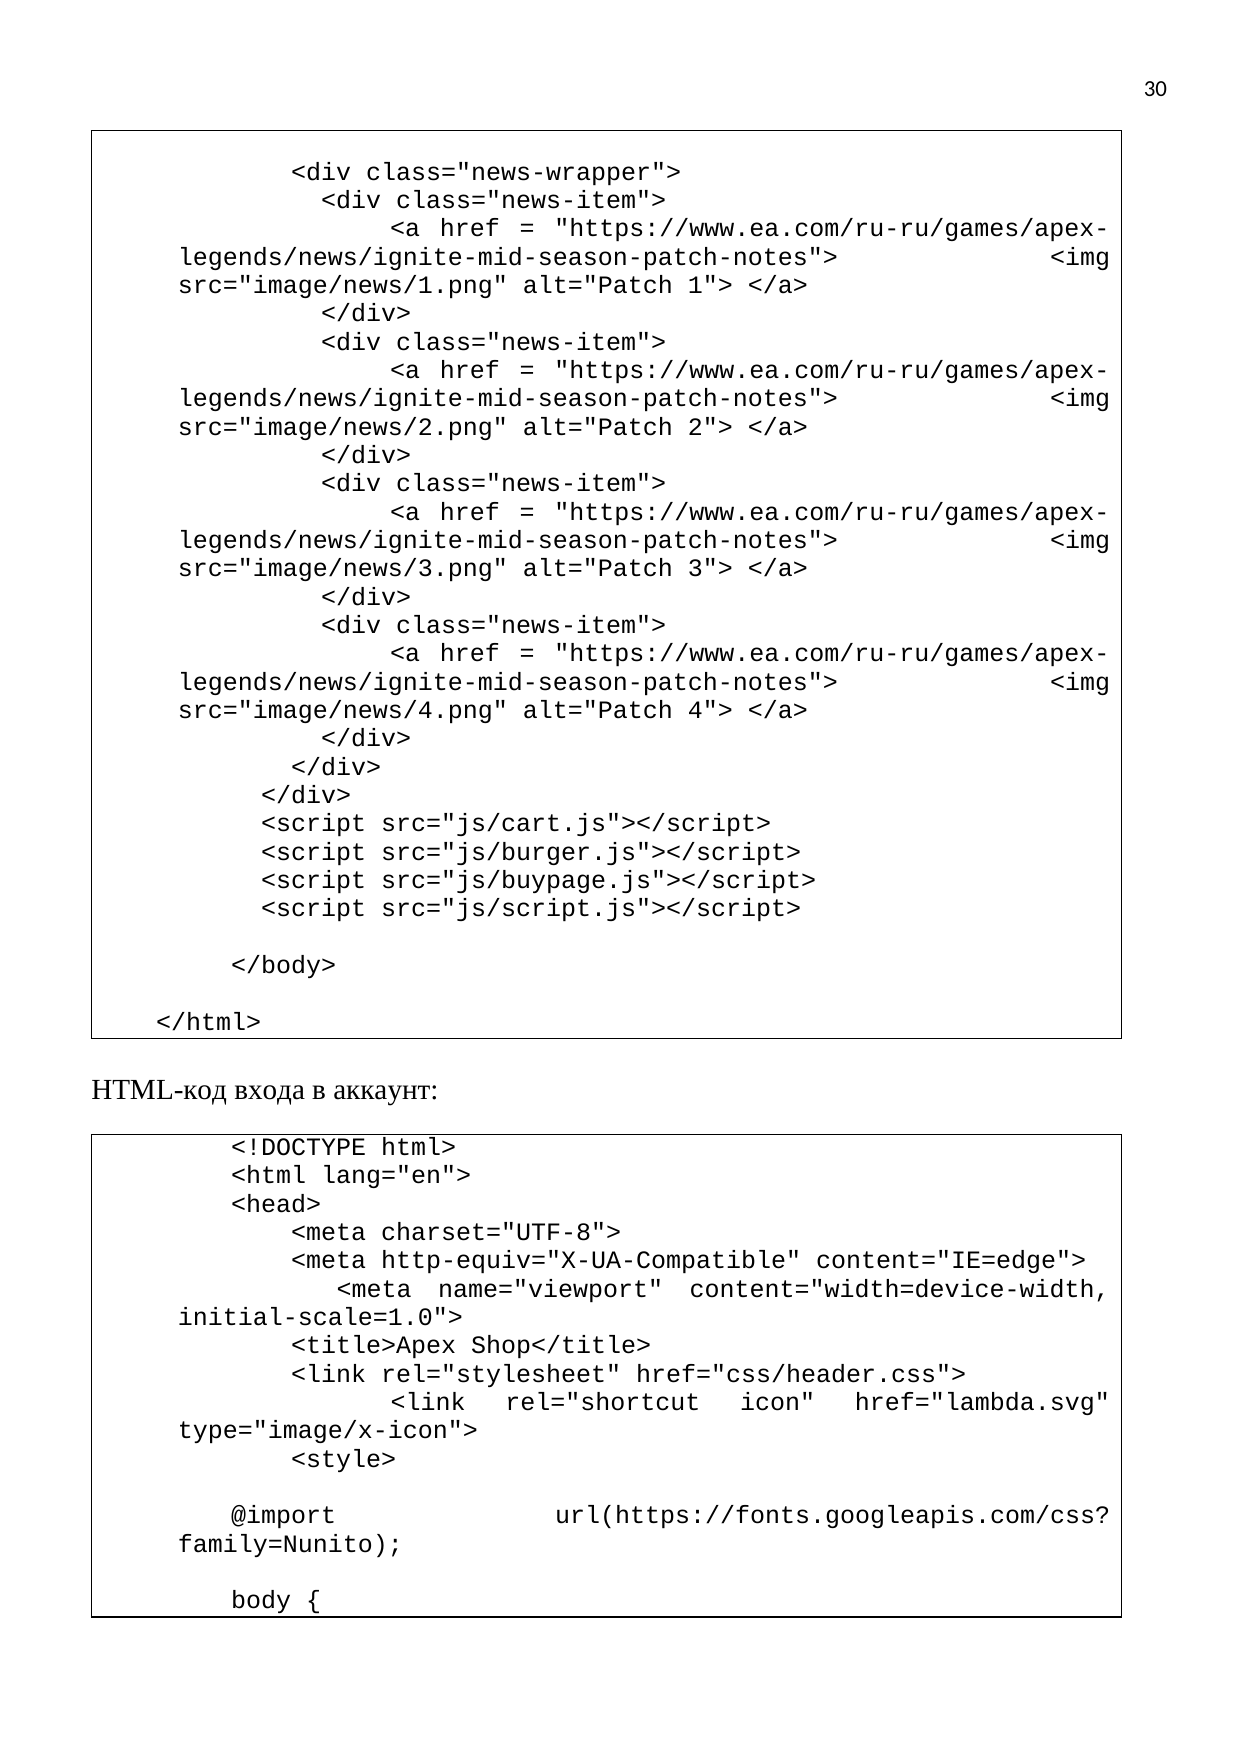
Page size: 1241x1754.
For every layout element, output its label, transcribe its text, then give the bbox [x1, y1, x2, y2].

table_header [92, 1135, 1121, 1616]
list HTML-код входа в аккаунт: [91, 1072, 1167, 1134]
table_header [92, 131, 1121, 1038]
